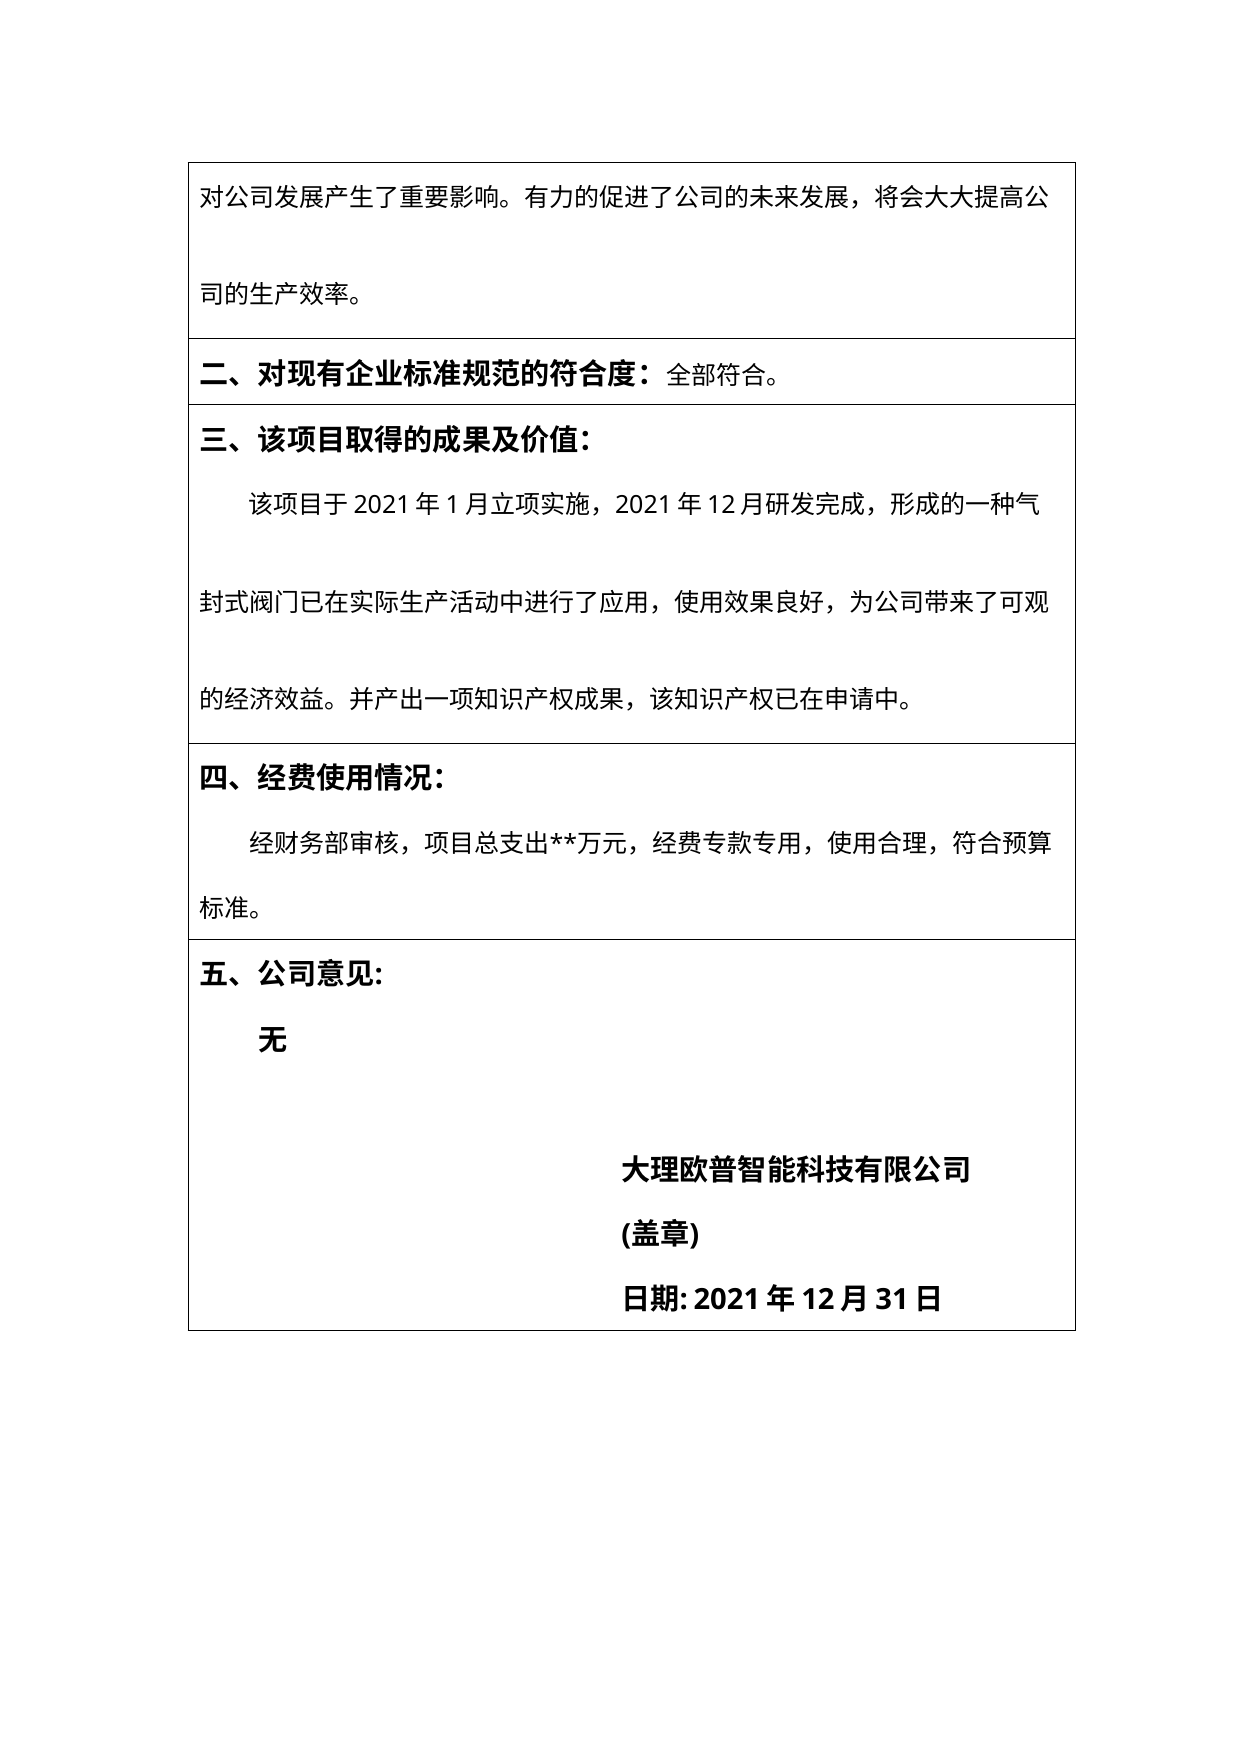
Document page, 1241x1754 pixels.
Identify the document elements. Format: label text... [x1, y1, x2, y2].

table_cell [189, 163, 1075, 338]
table_cell 对现有企业标准规范的符合度：全部符合。 [189, 339, 1075, 404]
table_cell 该项目取得的成果及价值： 该项目于2021年1月立项实施，2021年12月研发完成，形成的一种气封式阀门已在实际生产活动中进行了应用，使用效果良好，为公司带来了可观的经济效益。并产出一项知识产权成果，该知识产权已在申请中。 [189, 405, 1075, 743]
table_cell 经费使用情况： 经财务部审核，项目总支出**万元，经费专款专用，使用合理，符合预算标准。 [189, 744, 1075, 939]
table_cell 五、公司意见: 无 大理欧普智能科技有限公司 (盖章) 日期: 2021年12月31日 [189, 940, 1075, 1330]
